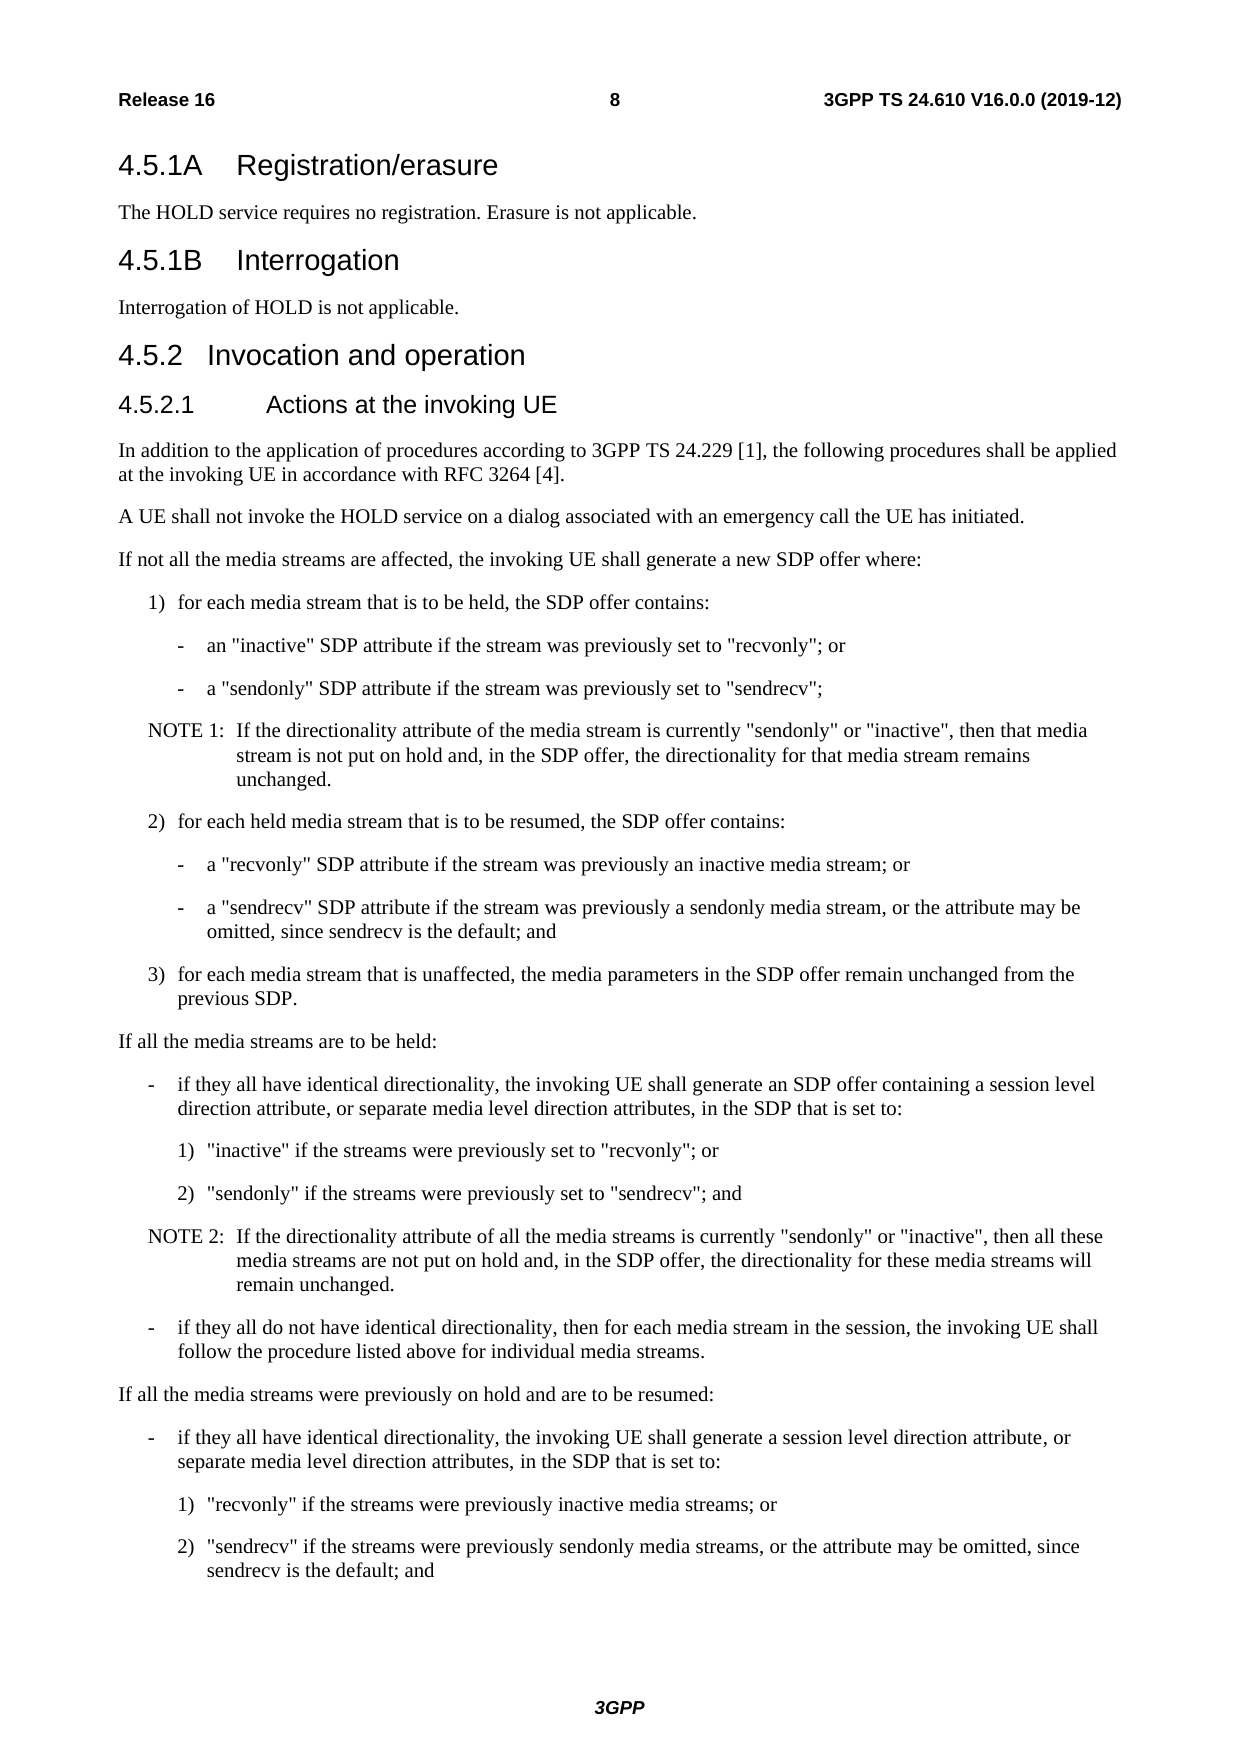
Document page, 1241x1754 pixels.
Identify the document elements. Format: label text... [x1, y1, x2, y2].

text 4.5.1B Interrogation [118, 243, 1122, 276]
text 2) "sendonly" if the streams were previously set to "sendrecv"; and [177, 1181, 1122, 1205]
text - a "sendrecv" SDP attribute if the stream was previously a sendonly media stream, or the attribute may be omitted, since sendrecv is the default; and [177, 895, 1122, 943]
text 1) "recvonly" if the streams were previously inactive media streams; or [177, 1492, 1122, 1516]
text 4.5.1A Registration/erasure [118, 147, 1122, 181]
text 1) "inactive" if the streams were previously set to "recvonly"; or [177, 1138, 1122, 1162]
text 2) "sendrecv" if the streams were previously sendonly media streams, or the attribute may be omitted, since sendrecv is the default; and [177, 1534, 1122, 1582]
subtitle 4.5.2.1 Actions at the invoking UE [118, 390, 1122, 419]
text Interrogation of HOLD is not applicable. [118, 295, 1122, 319]
text NOTE 1: If the directionality attribute of the media stream is currently "sendonly" or "inactive", then that media stream is not put on hold and, in the SDP offer, the directionality for that media stream remains unchanged. [148, 718, 1122, 791]
text 1) for each media stream that is to be held, the SDP offer contains: [148, 590, 1122, 614]
text - if they all have identical directionality, the invoking UE shall generate an SDP offer containing a session level direction attribute, or separate media level direction attributes, in the SDP that is set to: [148, 1072, 1122, 1120]
text NOTE 2: If the directionality attribute of all the media streams is currently "sendonly" or "inactive", then all these media streams are not put on hold and, in the SDP offer, the directionality for these media streams will remain unchanged. [148, 1224, 1122, 1296]
text 2) for each held media stream that is to be resumed, the SDP offer contains: [148, 809, 1122, 833]
text In addition to the application of procedures according to 3GPP TS 24.229 [1], the following procedures shall be applied at the invoking UE in accordance with RFC 3264 [4]. [118, 437, 1122, 486]
text - an "inactive" SDP attribute if the stream was previously set to "recvonly"; or [177, 633, 1122, 657]
subtitle 4.5.2 Invocation and operation [118, 338, 1122, 371]
text The HOLD service requires no registration. Erasure is not applicable. [118, 200, 1122, 224]
text - if they all have identical directionality, the invoking UE shall generate a session level direction attribute, or separate media level direction attributes, in the SDP that is set to: [148, 1425, 1122, 1473]
text 3) for each media stream that is unaffected, the media parameters in the SDP offer remain unchanged from the previous SDP. [148, 962, 1122, 1010]
text - a "sendonly" SDP attribute if the stream was previously set to "sendrecv"; [177, 676, 1122, 700]
text A UE shall not invoke the HOLD service on a dialog associated with an emergency call the UE has initiated. [118, 504, 1122, 528]
text If all the media streams are to be held: [118, 1029, 1122, 1053]
text If all the media streams were previously on hold and are to be resumed: [118, 1382, 1122, 1406]
text If not all the media streams are affected, the invoking UE shall generate a new SDP offer where: [118, 547, 1122, 571]
text - a "recvonly" SDP attribute if the stream was previously an inactive media stream; or [177, 852, 1122, 876]
